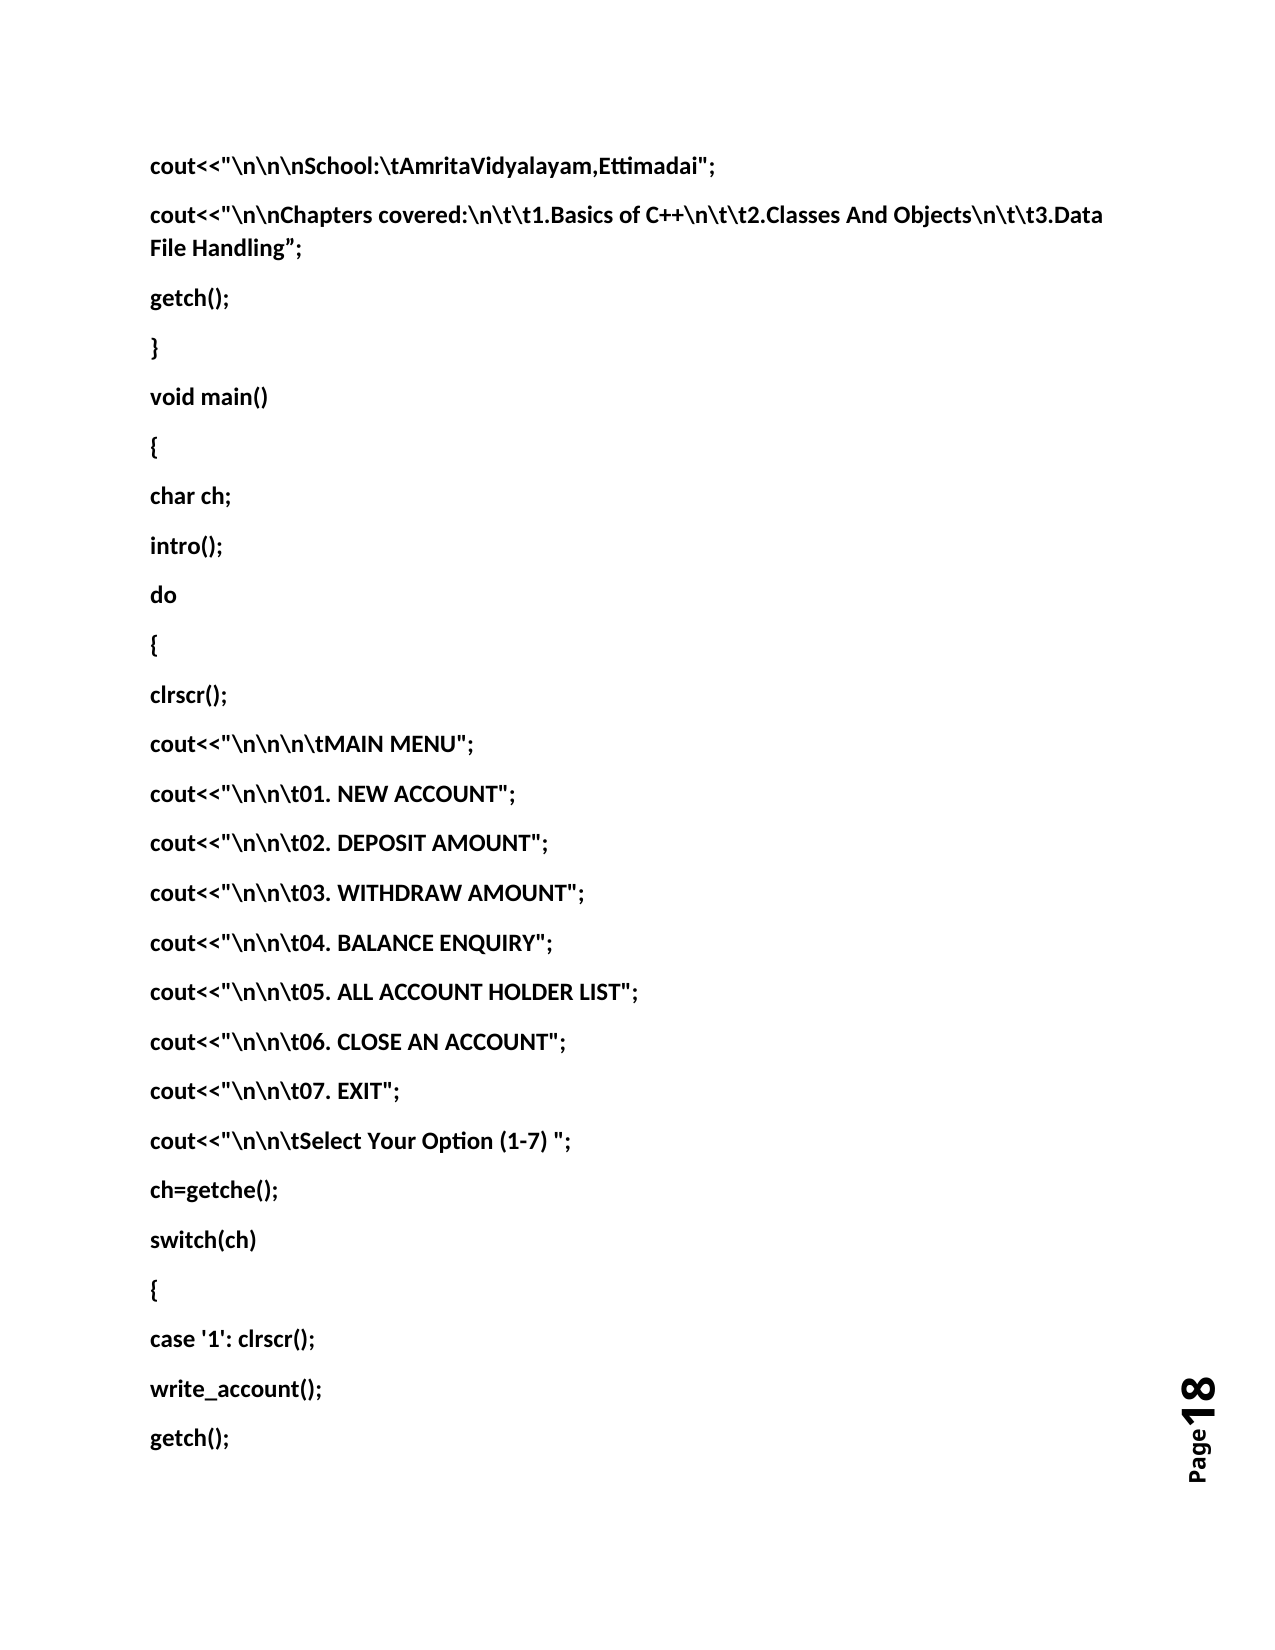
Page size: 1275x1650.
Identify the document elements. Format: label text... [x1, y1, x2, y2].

text cout<<"\n\n\t02. DEPOSIT AMOUNT"; [150, 827, 1125, 858]
text cout<<"\n\n\t03. WITHDRAW AMOUNT"; [150, 877, 1125, 908]
text ch=getche(); [150, 1174, 1125, 1205]
text getch(); [150, 1422, 1125, 1453]
text clrscr(); [150, 679, 1125, 709]
text case '1': clrscr(); [150, 1323, 1125, 1354]
text } [150, 332, 1125, 362]
text { [150, 1274, 1125, 1304]
text cout<<"\n\n\t05. ALL ACCOUNT HOLDER LIST"; [150, 976, 1125, 1007]
text cout<<"\n\n\nSchool:\tAmritaVidyalayam,Ettimadai"; [150, 150, 1125, 181]
text cout<<"\n\nChapters covered:\n\t\t1.Basics of C++\n\t\t2.Classes And Objects\n\t\t3.Data File Handling”; [150, 199, 1125, 263]
text getch(); [150, 282, 1125, 313]
text cout<<"\n\n\t06. CLOSE AN ACCOUNT"; [150, 1026, 1125, 1056]
text void main() [150, 381, 1125, 412]
text cout<<"\n\n\n\tMAIN MENU"; [150, 728, 1125, 759]
text intro(); [150, 530, 1125, 561]
text cout<<"\n\n\t04. BALANCE ENQUIRY"; [150, 927, 1125, 957]
text cout<<"\n\n\t07. EXIT"; [150, 1075, 1125, 1106]
text write_account(); [150, 1373, 1125, 1403]
text switch(ch) [150, 1224, 1125, 1255]
text { [150, 431, 1125, 461]
text cout<<"\n\n\t01. NEW ACCOUNT"; [150, 778, 1125, 808]
text do [150, 579, 1125, 610]
text char ch; [150, 480, 1125, 511]
text cout<<"\n\n\tSelect Your Option (1-7) "; [150, 1125, 1125, 1156]
text { [150, 629, 1125, 660]
